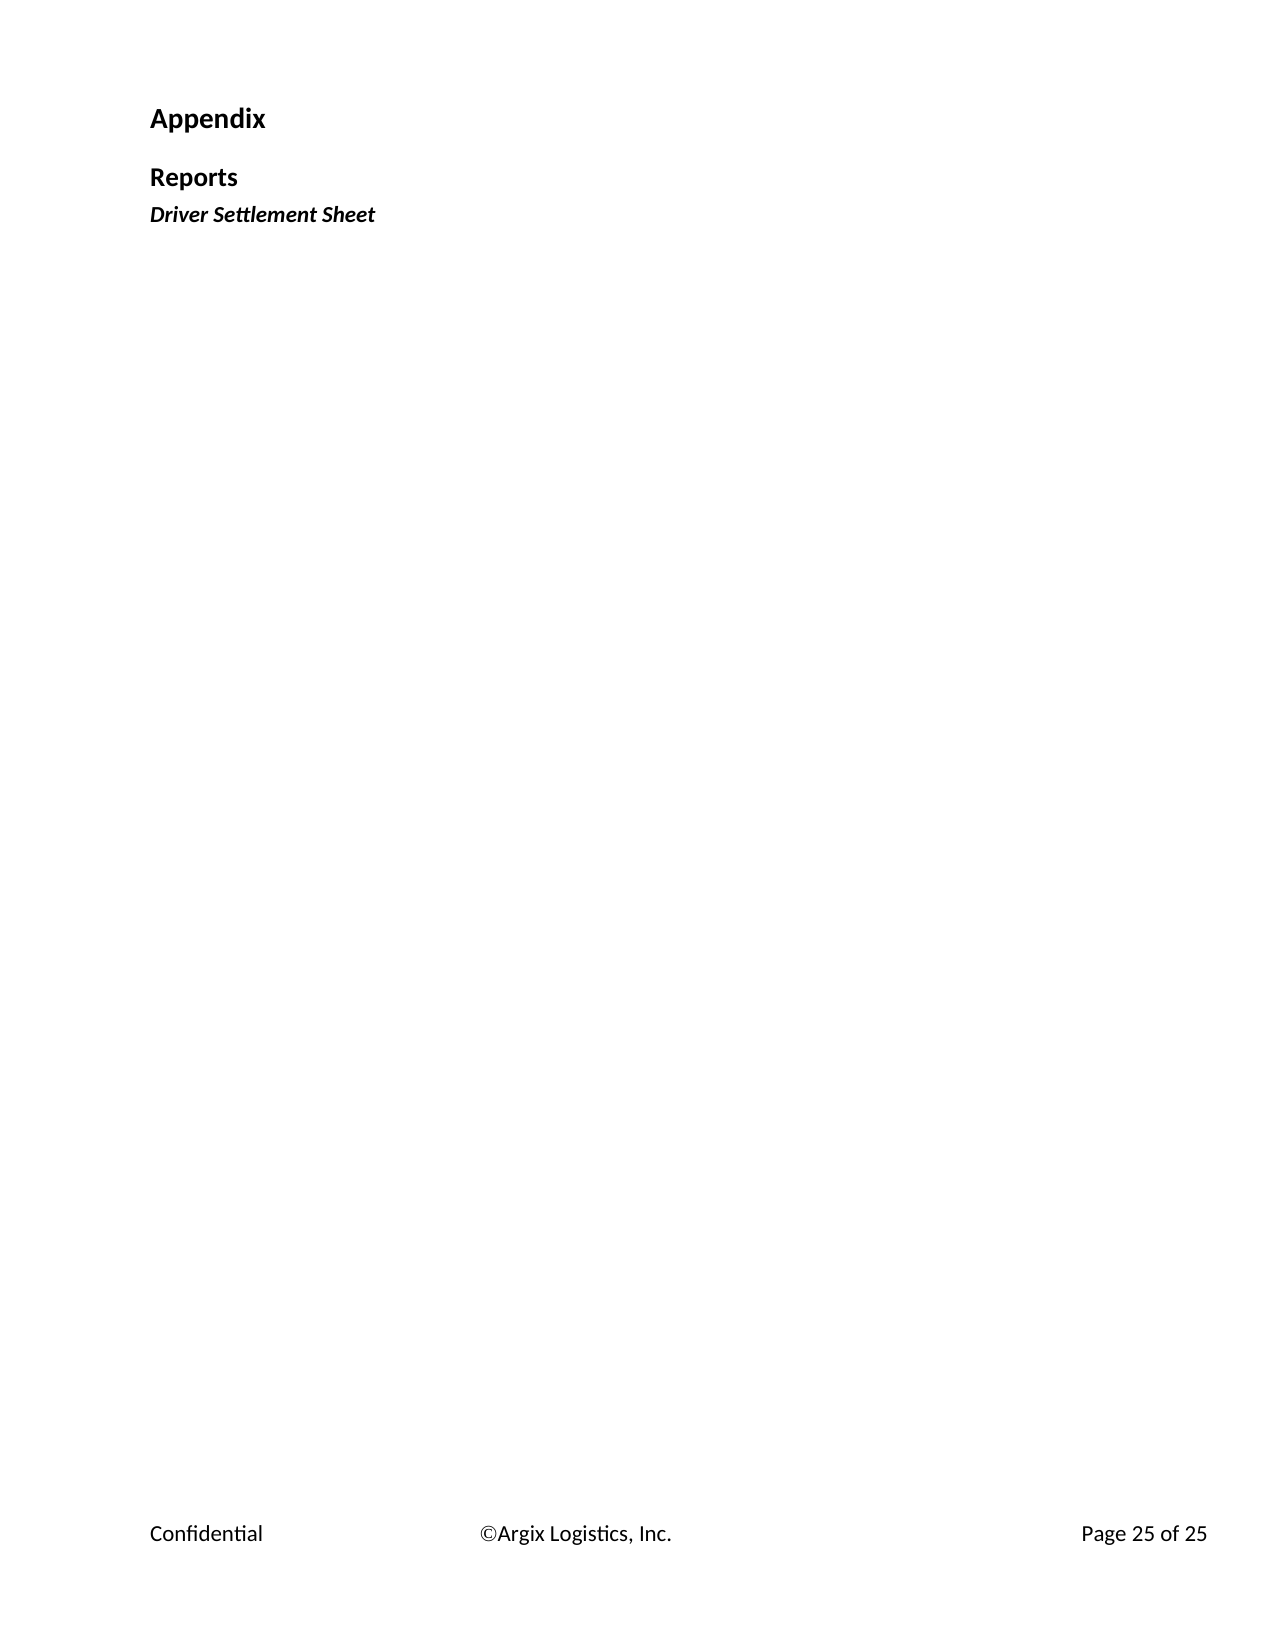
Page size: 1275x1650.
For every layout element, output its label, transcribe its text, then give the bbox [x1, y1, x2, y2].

subtitle Appendix [150, 100, 1125, 136]
subtitle Reports [150, 161, 1125, 194]
subtitle Driver Settlement Sheet [150, 200, 1125, 228]
